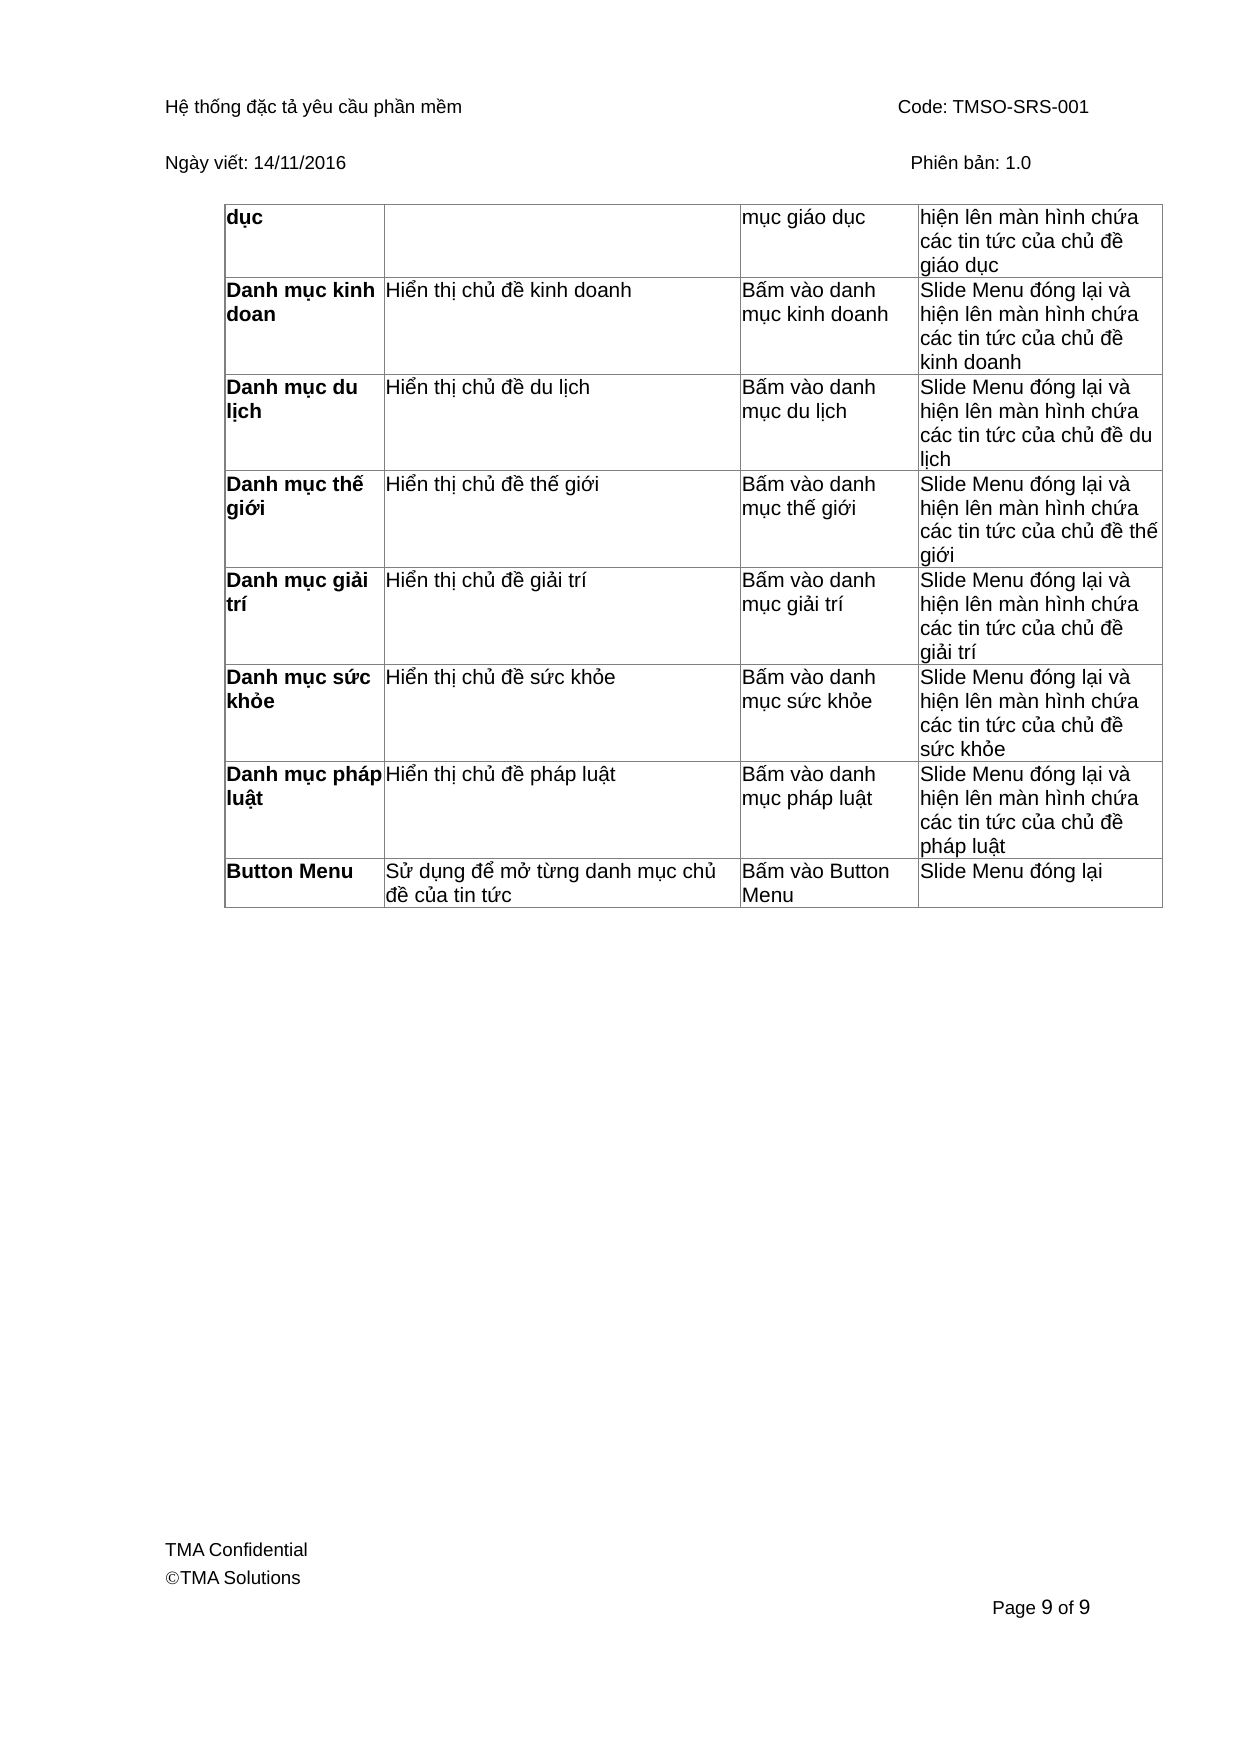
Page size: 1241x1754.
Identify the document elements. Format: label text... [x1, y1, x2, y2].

table_cell Hiển thị chủ đề du lịch [385, 375, 740, 470]
table_cell Bấm vào danh mục pháp luật [741, 762, 918, 858]
table_cell Slide Menu đóng lại và hiện lên màn hình chứa các tin tức của chủ đề pháp luật [919, 762, 1162, 858]
table_cell Bấm vào danh mục thế giới [741, 471, 918, 567]
table_cell Hiển thị chủ đề sức khỏe [385, 665, 740, 761]
table_cell Danh mục thế giới [226, 471, 384, 567]
table_cell Button Menu [226, 859, 384, 907]
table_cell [741, 205, 918, 277]
table_cell Bấm vào danh mục giải trí [741, 568, 918, 664]
table_cell Danh mục sức khỏe [226, 665, 384, 761]
table_cell Danh mục du lịch [226, 375, 384, 470]
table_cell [385, 205, 740, 277]
table_cell Bấm vào danh mục du lịch [741, 375, 918, 470]
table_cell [919, 205, 1162, 277]
table_cell Hiển thị chủ đề thế giới [385, 471, 740, 567]
table_cell Slide Menu đóng lại và hiện lên màn hình chứa các tin tức của chủ đề thế giới [919, 471, 1162, 567]
table_cell Bấm vào danh mục kinh doanh [741, 278, 918, 373]
table_cell Slide Menu đóng lại và hiện lên màn hình chứa các tin tức của chủ đề giải trí [919, 568, 1162, 664]
table_cell Hiển thị chủ đề kinh doanh [385, 278, 740, 373]
table_cell Slide Menu đóng lại và hiện lên màn hình chứa các tin tức của chủ đề sức khỏe [919, 665, 1162, 761]
table_cell Slide Menu đóng lại và hiện lên màn hình chứa các tin tức của chủ đề kinh doanh [919, 278, 1162, 373]
table_cell Danh mục giáo dục [226, 205, 384, 277]
table_cell Hiển thị chủ đề pháp luật [385, 762, 740, 858]
table_cell Danh mục pháp luật [226, 762, 384, 858]
table_cell Danh mục kinh doan [226, 278, 384, 373]
table_cell Danh mục giải trí [226, 568, 384, 664]
table_cell Sử dụng để mở từng danh mục chủ đề của tin tức [385, 859, 740, 907]
table_cell Slide Menu đóng lại và hiện lên màn hình chứa các tin tức của chủ đề du lịch [919, 375, 1162, 470]
table_cell Hiển thị chủ đề giải trí [385, 568, 740, 664]
table_cell Slide Menu đóng lại [919, 859, 1162, 907]
table_cell Bấm vào Button Menu [741, 859, 918, 907]
table_cell Bấm vào danh mục sức khỏe [741, 665, 918, 761]
